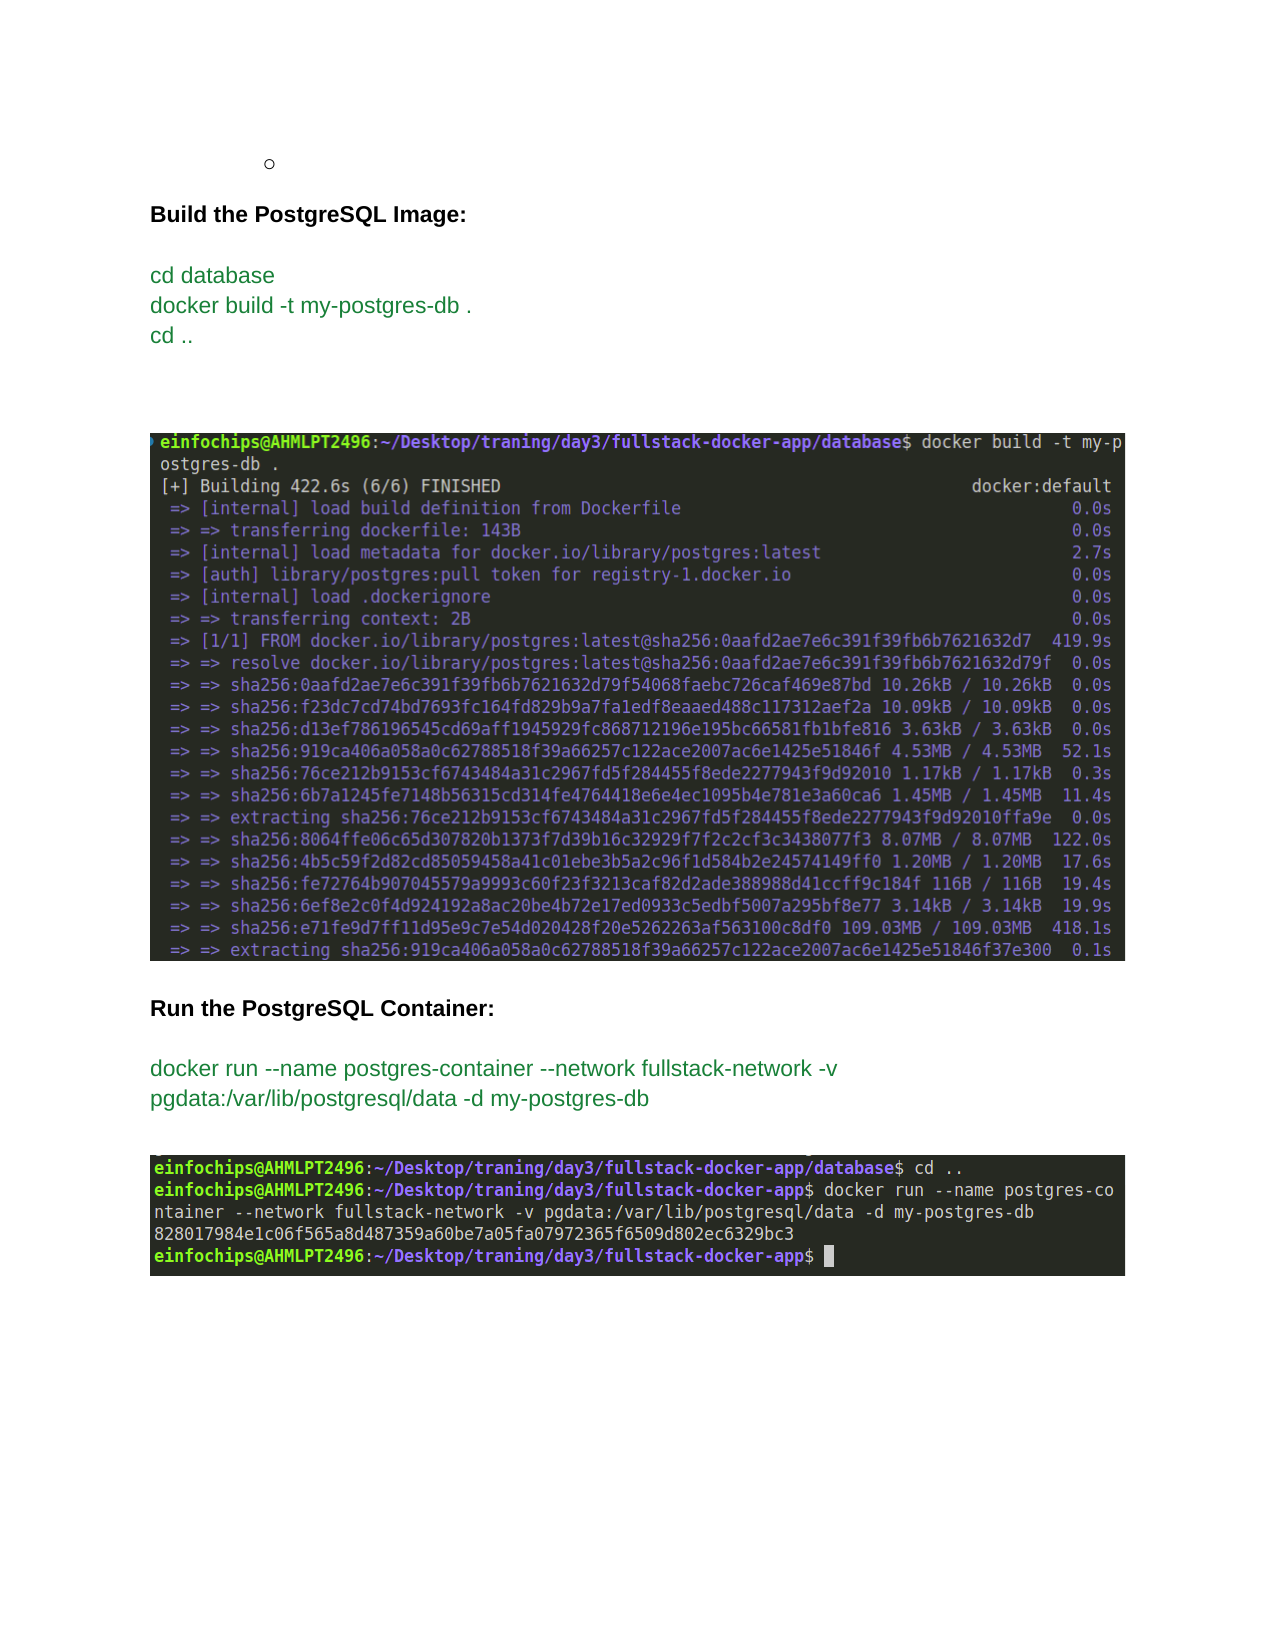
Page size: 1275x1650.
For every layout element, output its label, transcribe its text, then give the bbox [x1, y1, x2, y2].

text Run the PostgreSQL Container: docker run --name postgres-container --network fullstack-network -v pgdata:/var/lib/postgresql/data -d my-postgres-db [150, 994, 1125, 1112]
text Build the PostgreSQL Image: cd database [150, 201, 1125, 288]
text cd .. [150, 322, 1125, 348]
picture [150, 1155, 1125, 1276]
text docker build -t my-postgres-db . [150, 292, 1125, 318]
picture [150, 433, 1125, 961]
